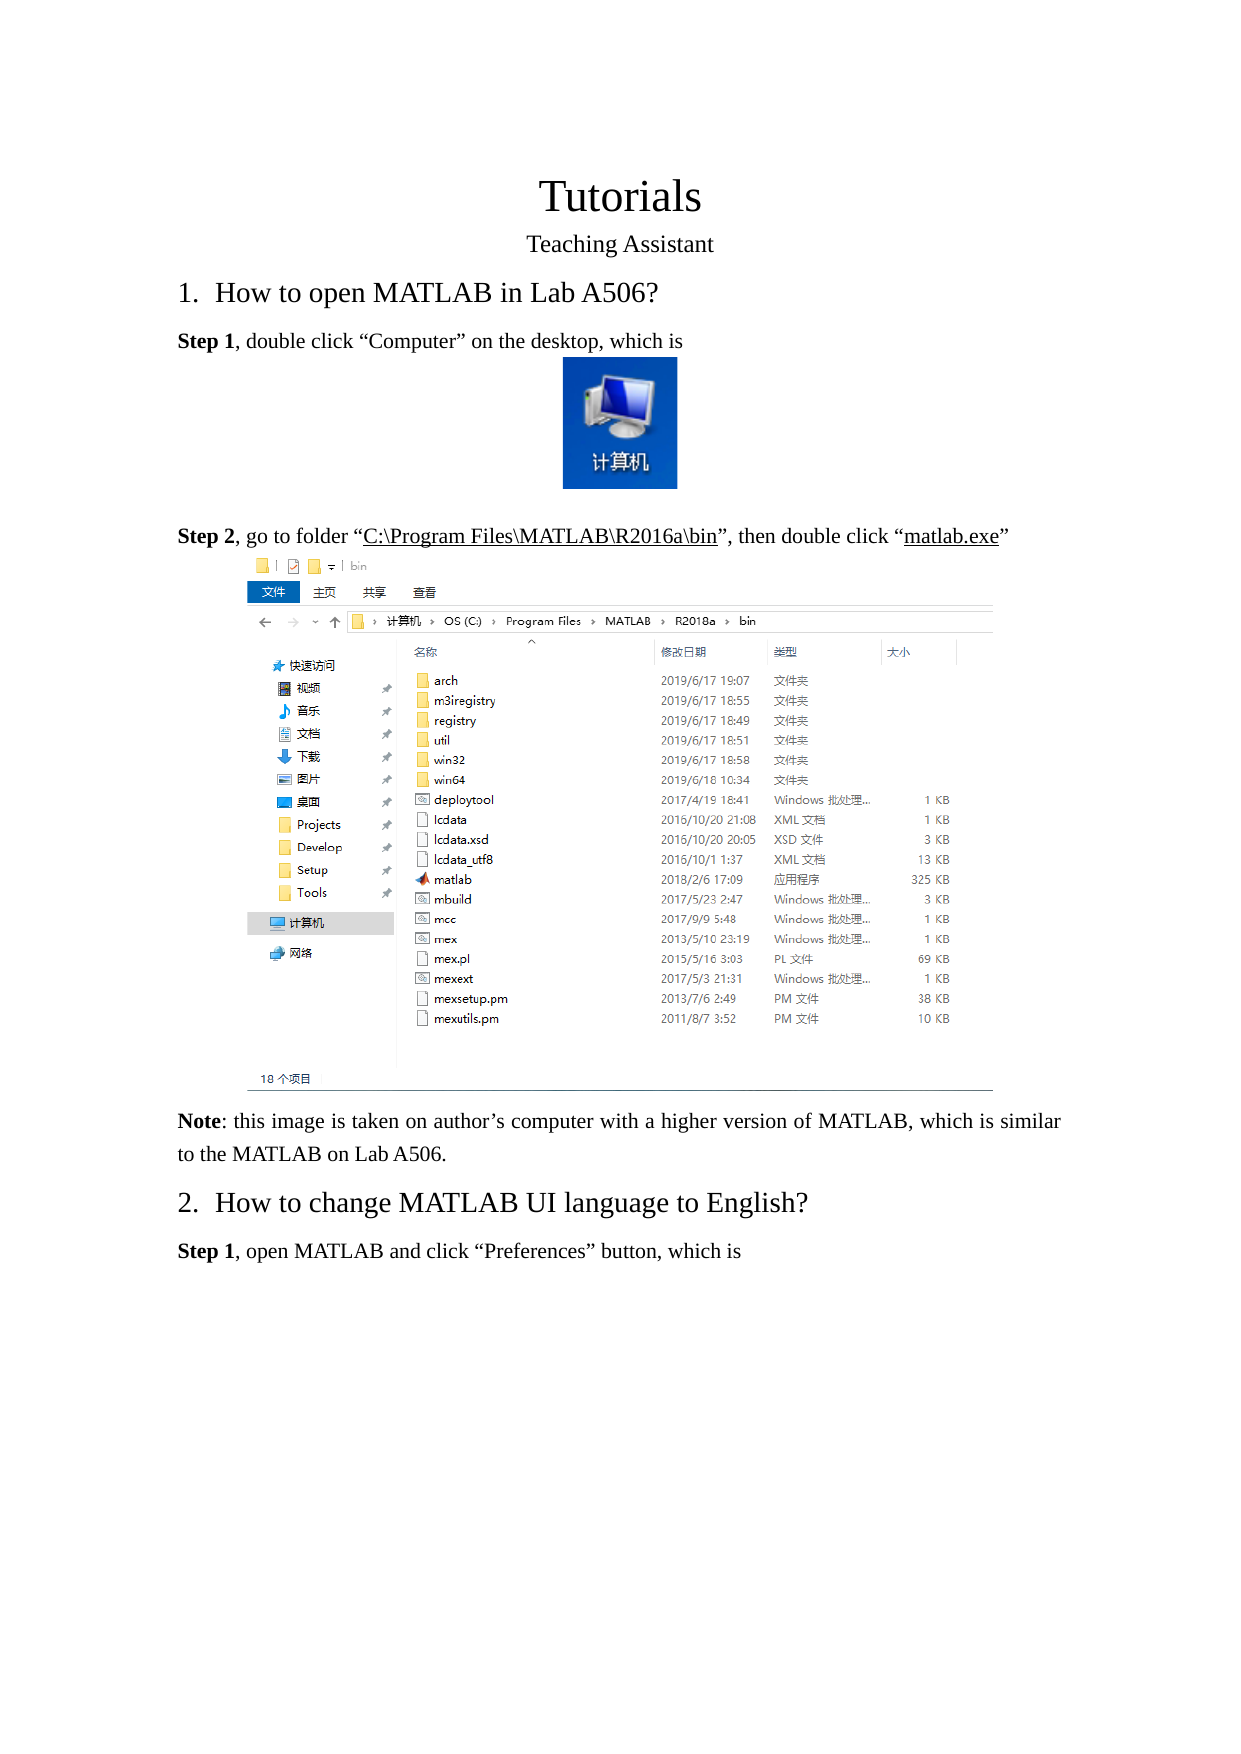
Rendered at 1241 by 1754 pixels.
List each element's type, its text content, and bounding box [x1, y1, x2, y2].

list How to change MATLAB UI language to English? [177, 1169, 1063, 1234]
text Step 1, open MATLAB and click “Preferences” button, which is [177, 1234, 1063, 1267]
picture [562, 357, 678, 489]
text Tutorials [177, 162, 1063, 227]
text Note: this image is taken on author’s computer with a higher version of MATLAB, which is similar to the MATLAB on Lab A506. [177, 1104, 1063, 1169]
picture [247, 552, 993, 1091]
list How to open MATLAB in Lab A506? [177, 259, 1063, 324]
text Teaching Assistant [177, 227, 1063, 259]
text Step 2, go to folder “C:\Program Files\MATLAB\R2016a\bin”, then double click “matlab.exe” [177, 519, 1063, 552]
text Step 1, double click “Computer” on the desktop, which is [177, 324, 1063, 357]
